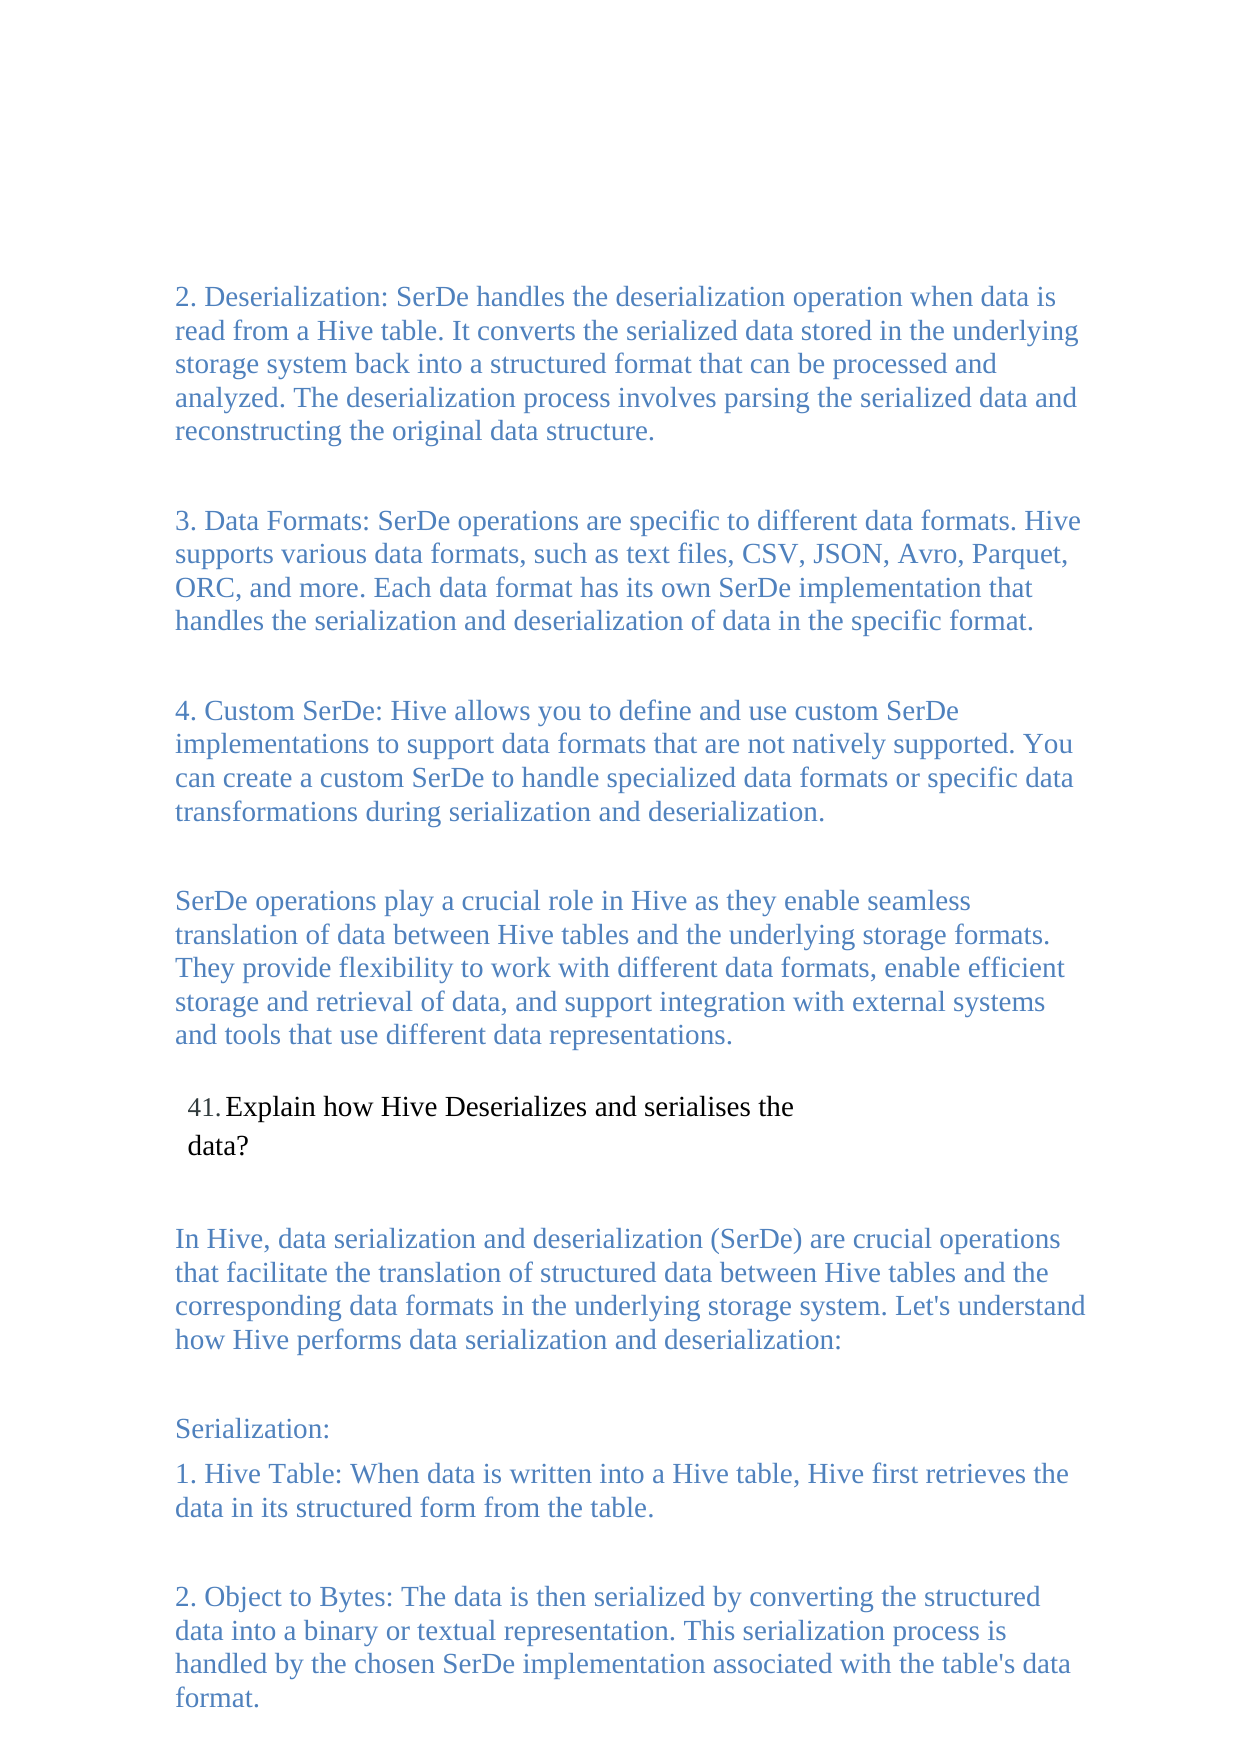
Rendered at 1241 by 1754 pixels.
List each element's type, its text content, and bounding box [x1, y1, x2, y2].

text 4. Custom SerDe: Hive allows you to define and use custom SerDe implementations to support data formats that are not natively supported. You can create a custom SerDe to handle specialized data formats or specific data transformations during serialization and deserialization. [175, 693, 1094, 827]
text 3. Data Formats: SerDe operations are specific to different data formats. Hive supports various data formats, such as text files, CSV, JSON, Avro, Parquet, ORC, and more. Each data format has its own SerDe implementation that handles the serialization and deserialization of data in the specific format. [175, 503, 1094, 637]
list Explain how Hive Deserializes and serialises the data? [187, 1089, 862, 1162]
text Serialization: [175, 1412, 1094, 1445]
text SerDe operations play a crucial role in Hive as they enable seamless translation of data between Hive tables and the underlying storage formats. They provide flexibility to work with different data formats, enable efficient storage and retrieval of data, and support integration with external systems and tools that use different data representations. [175, 883, 1094, 1051]
text 2. Deserialization: SerDe handles the deserialization operation when data is read from a Hive table. It converts the serialized data stored in the underlying storage system back into a structured format that can be processed and analyzed. The deserialization process involves parsing the serialized data and reconstructing the original data structure. [175, 279, 1094, 447]
text 1. Hive Table: When data is written into a Hive table, Hive first retrieves the data in its structured form from the table. [175, 1456, 1094, 1523]
text 2. Object to Bytes: The data is then serialized by converting the structured data into a binary or textual representation. This serialization process is handled by the chosen SerDe implementation associated with the table's data format. [175, 1579, 1094, 1714]
text In Hive, data serialization and deserialization (SerDe) are crucial operations that facilitate the translation of structured data between Hive tables and the corresponding data formats in the underlying storage system. Let's understand how Hive performs data serialization and deserialization: [175, 1221, 1094, 1356]
